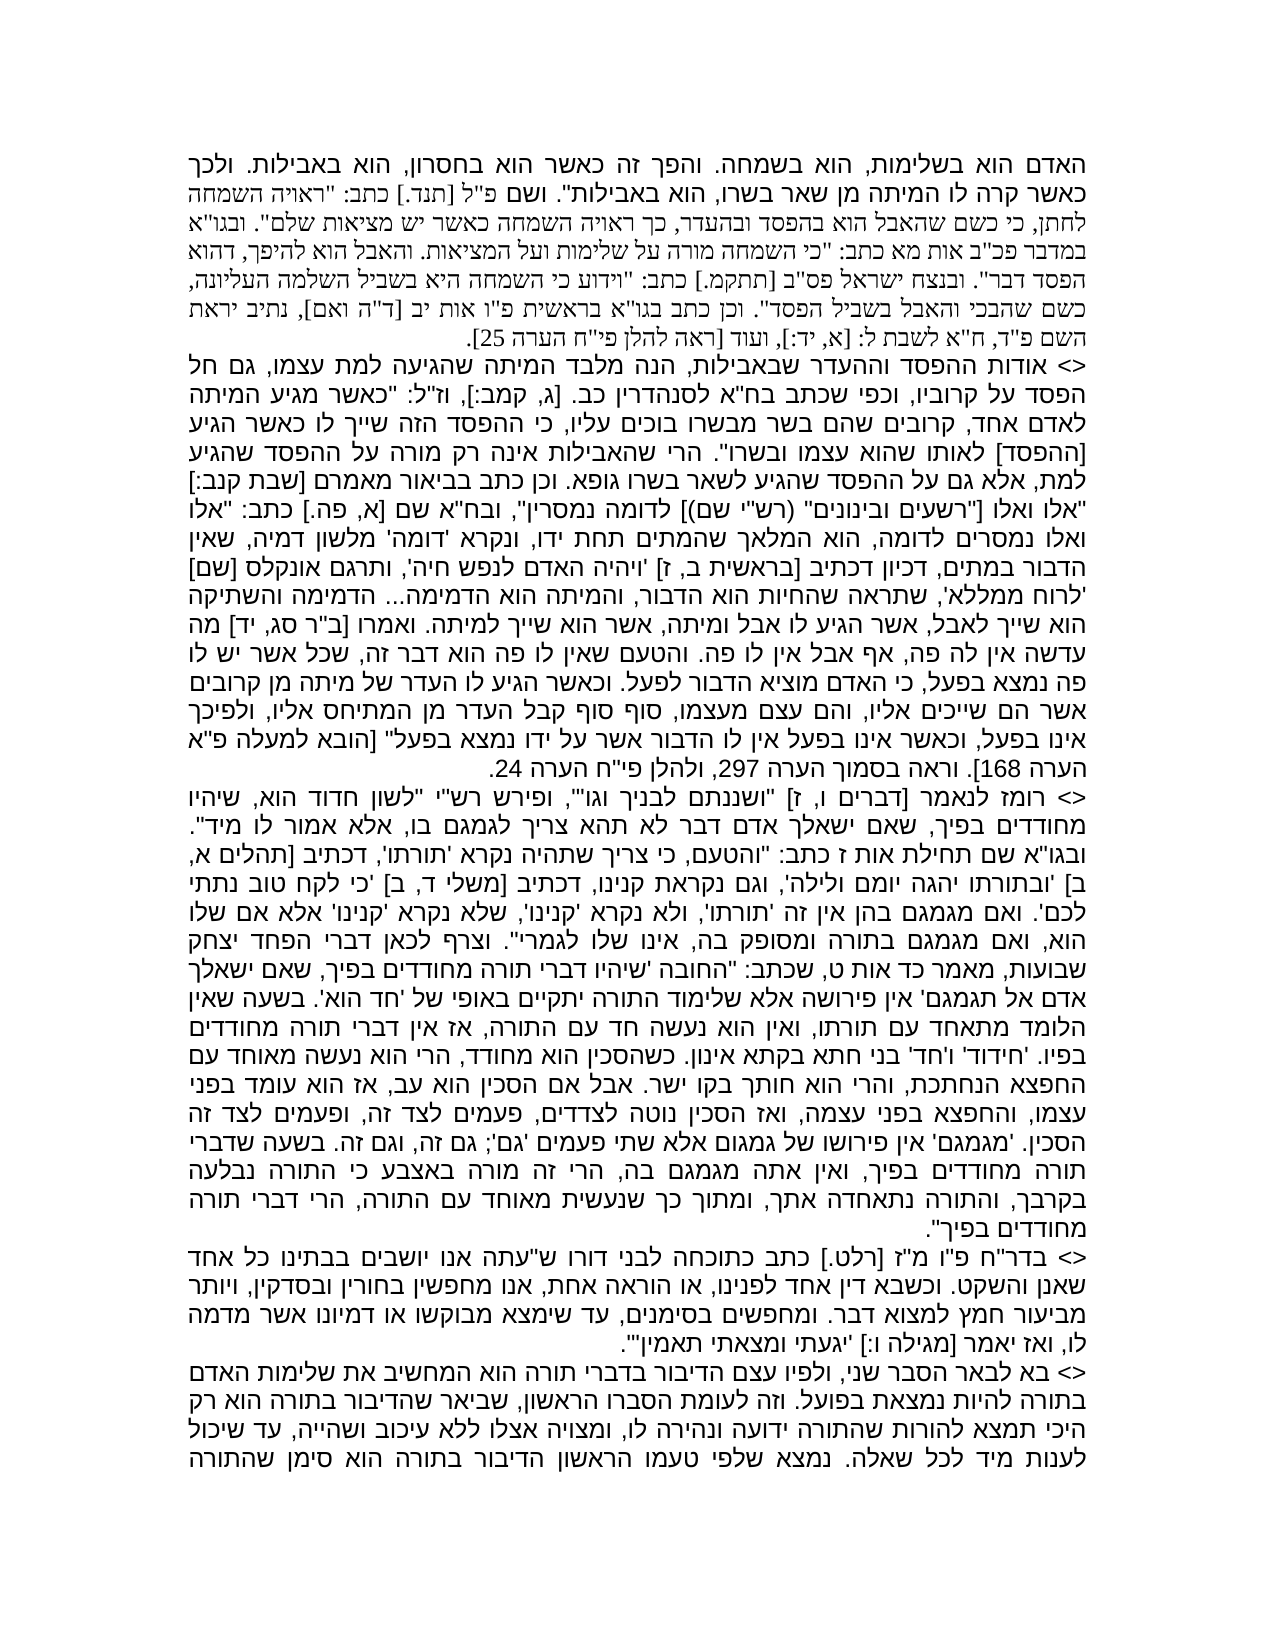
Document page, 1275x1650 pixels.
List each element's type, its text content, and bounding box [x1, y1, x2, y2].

text <> אודות ההפסד וההעדר שבאבילות, הנה מלבד המיתה שהגיעה למת עצמו, גם חל הפסד על קרוביו, וכפי שכתב בח"א לסנהדרין כב. [ג, קמב:], וז"ל: "כאשר מגיע המיתה לאדם אחד, קרובים שהם בשר מבשרו בוכים עליו, כי ההפסד הזה שייך לו כאשר הגיע [ההפסד] לאותו שהוא עצמו ובשרו". הרי שהאבילות אינה רק מורה על ההפסד שהגיע למת, אלא גם על ההפסד שהגיע לשאר בשרו גופא. וכן כתב בביאור מאמרם [שבת קנב:] "אלו ואלו ["רשעים ובינונים" (רש"י שם)] לדומה נמסרין", ובח"א שם [א, פה.] כתב: "אלו ואלו נמסרים לדומה, הוא המלאך שהמתים תחת ידו, ונקרא 'דומה' מלשון דמיה, שאין הדבור במתים, דכיון דכתיב [בראשית ב, ז] 'ויהיה האדם לנפש חיה', ותרגם אונקלס [שם] 'לרוח ממללא', שתראה שהחיות הוא הדבור, והמיתה הוא הדמימה... הדמימה והשתיקה הוא שייך לאבל, אשר הגיע לו אבל ומיתה, אשר הוא שייך למיתה. ואמרו [ב"ר סג, יד] מה עדשה אין לה פה, אף אבל אין לו פה. והטעם שאין לו פה הוא דבר זה, שכל אשר יש לו פה נמצא בפעל, כי האדם מוציא הדבור לפעל. וכאשר הגיע לו העדר של מיתה מן קרובים אשר הם שייכים אליו, והם עצם מעצמו, סוף סוף קבל העדר מן המתיחס אליו, ולפיכך אינו בפעל, וכאשר אינו בפעל אין לו הדבור אשר על ידו נמצא בפעל" [הובא למעלה פ"א הערה 168]. וראה בסמוך הערה 297, ולהלן פי"ח הערה 24. [187, 927, 1087, 1358]
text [187, 150, 1087, 553]
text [187, 1358, 1087, 1473]
text <> לשונו בדר"ח פ"ו מ"ב [לד:]: "כי השמחה מצד השלימות... וכשם שהאבל הוא כאשר יש לאחד הפסד והעדר, וכך כאשר יש לאחד שלימות, אז נמצא השמחה". ומוכיח מהצער של אבילות על השמחה של שלימות, כי כבר השריש ש"ידיעת ההפכים - אחת", וכמבואר בנצח ישראל ר"פ א [הובא למעלה פ"א הערות 168, 312, פ"ב הערה 102, להלן פ"י הערה 12, ופט"ז הערה 2], ולכך ניתן ללמוד מן ההפכים. וכן כמה פעמים הוכיח מצער חסרון האבלות על שמחת השלימות, וכגון בהקדמה לתפארת ישראל [כ:] כתב: "כאשר האדם הוא בשלימות, הוא בשמחה. והפך זה כאשר הוא בחסרון, הוא באבילות. ולכך כאשר קרה לו המיתה מן שאר בשרו, הוא באבילות". ושם פ"ל [תנד.] כתב: "ראויה השמחה לחתן, כי כשם שהאבל הוא בהפסד ובהעדר, כך ראויה השמחה כאשר יש מציאות שלם". ובגו"א במדבר פכ"ב אות מא כתב: "כי השמחה מורה על שלימות ועל המציאות. והאבל הוא להיפך, דהוא הפסד דבר". ובנצח ישראל פס"ב [תתקמ.] כתב: "וידוע כי השמחה היא בשביל השלמה העליונה, כשם שהבכי והאבל בשביל הפסד". וכן כתב בגו"א בראשית פ"ו אות יב [ד"ה ואם], נתיב יראת השם פ"ד, ח"א לשבת ל: [א, יד:], ועוד [ראה להלן פי"ח הערה 25]. [187, 553, 1087, 927]
